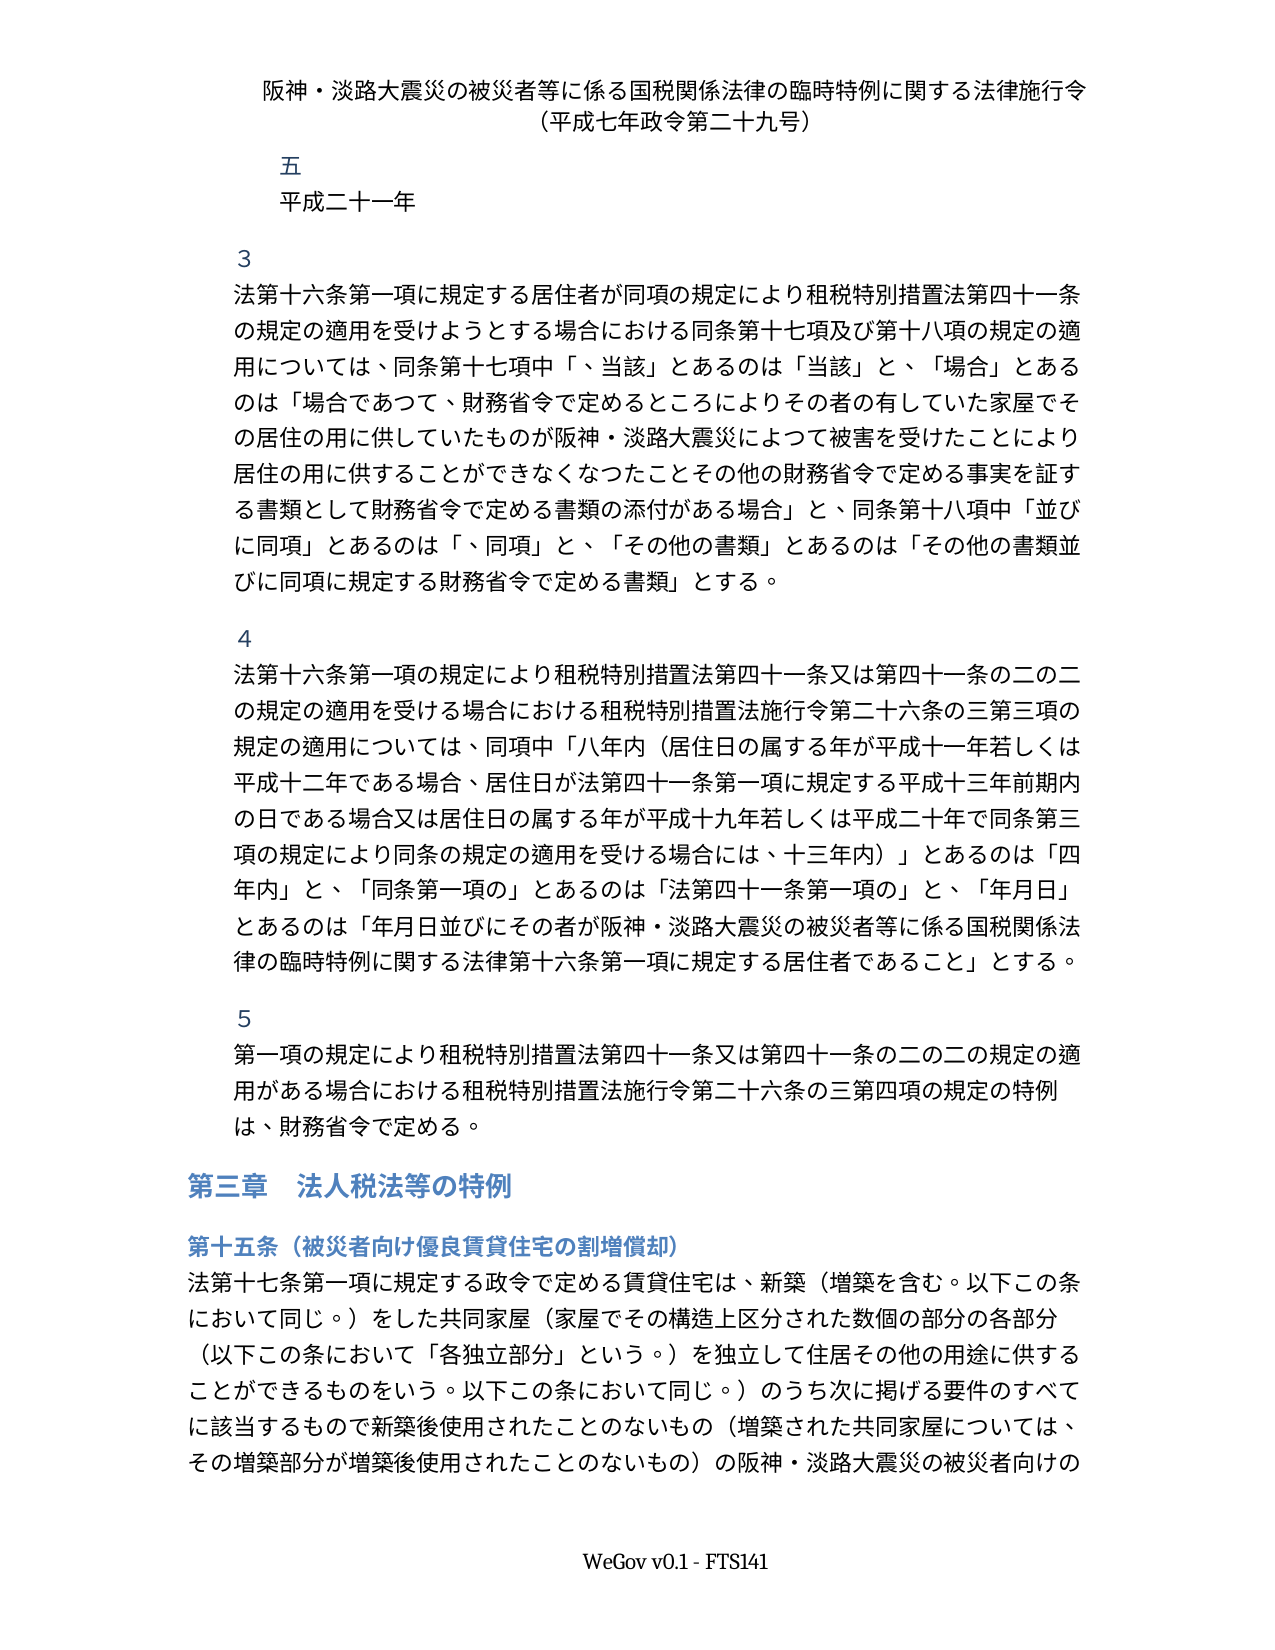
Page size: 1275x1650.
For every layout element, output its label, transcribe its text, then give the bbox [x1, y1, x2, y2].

text 法第十六条第一項の規定により租税特別措置法第四十一条又は第四十一条の二の二の規定の適用を受ける場合における租税特別措置法施行令第二十六条の三第三項の規定の適用については、同項中「八年内（居住日の属する年が平成十一年若しくは平成十二年である場合、居住日が法第四十一条第一項に規定する平成十三年前期内の日である場合又は居住日の属する年が平成十九年若しくは平成二十年で同条第三項の規定により同条の規定の適用を受ける場合には、十三年内）」とあるのは「四年内」と、「同条第一項の」とあるのは「法第四十一条第一項の」と、「年月日」とあるのは「年月日並びにその者が阪神・淡路大震災の被災者等に係る国税関係法律の臨時特例に関する法律第十六条第一項に規定する居住者であること」とする。 [233, 659, 1087, 978]
subtitle ５ [233, 1003, 1087, 1034]
subtitle 第三章 法人税法等の特例 [187, 1168, 1087, 1204]
subtitle ４ [233, 623, 1087, 654]
subtitle 五 [279, 150, 1087, 181]
subtitle ３ [233, 243, 1087, 274]
text 平成二十一年 [279, 186, 1087, 217]
text 第一項の規定により租税特別措置法第四十一条又は第四十一条の二の二の規定の適用がある場合における租税特別措置法施行令第二十六条の三第四項の規定の特例は、財務省令で定める。 [233, 1039, 1087, 1142]
subtitle 第十五条（被災者向け優良賃貸住宅の割増償却） [187, 1231, 1087, 1262]
text 法第十六条第一項に規定する居住者が同項の規定により租税特別措置法第四十一条の規定の適用を受けようとする場合における同条第十七項及び第十八項の規定の適用については、同条第十七項中「、当該」とあるのは「当該」と、「場合」とあるのは「場合であつて、財務省令で定めるところによりその者の有していた家屋でその居住の用に供していたものが阪神・淡路大震災によつて被害を受けたことにより居住の用に供することができなくなつたことその他の財務省令で定める事実を証する書類として財務省令で定める書類の添付がある場合」と、同条第十八項中「並びに同項」とあるのは「、同項」と、「その他の書類」とあるのは「その他の書類並びに同項に規定する財務省令で定める書類」とする。 [233, 279, 1087, 597]
